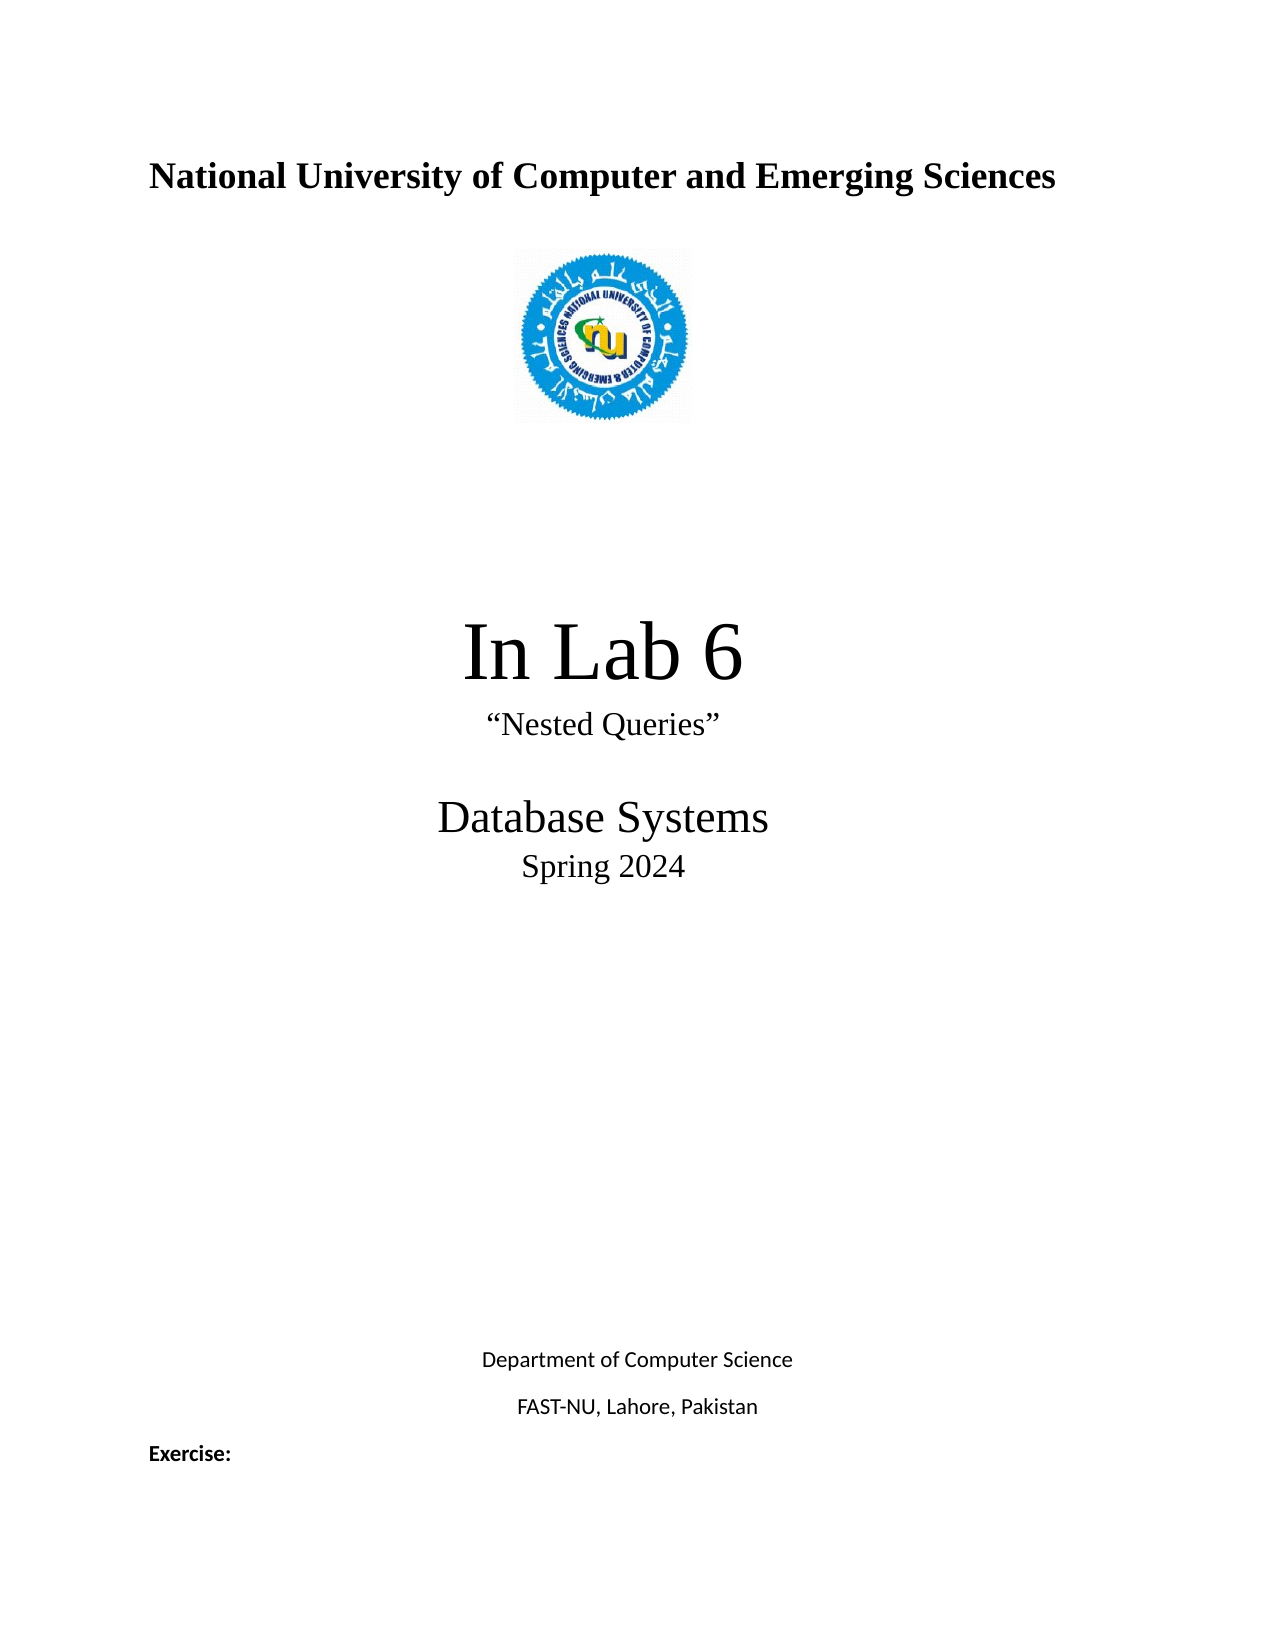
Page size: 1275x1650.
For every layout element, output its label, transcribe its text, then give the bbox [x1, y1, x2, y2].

text Spring 2024 [149, 846, 1057, 884]
text In Lab 6 [149, 601, 1057, 697]
picture [514, 249, 693, 423]
text National University of Computer and Emerging Sciences [149, 153, 1116, 196]
text “Nested Queries” [149, 705, 1057, 743]
text Database Systems [149, 789, 1057, 842]
text FAST-NU, Lahore, Pakistan [159, 1392, 1116, 1420]
text Exercise: [148, 1439, 1116, 1467]
text Department of Computer Science [159, 1345, 1116, 1373]
